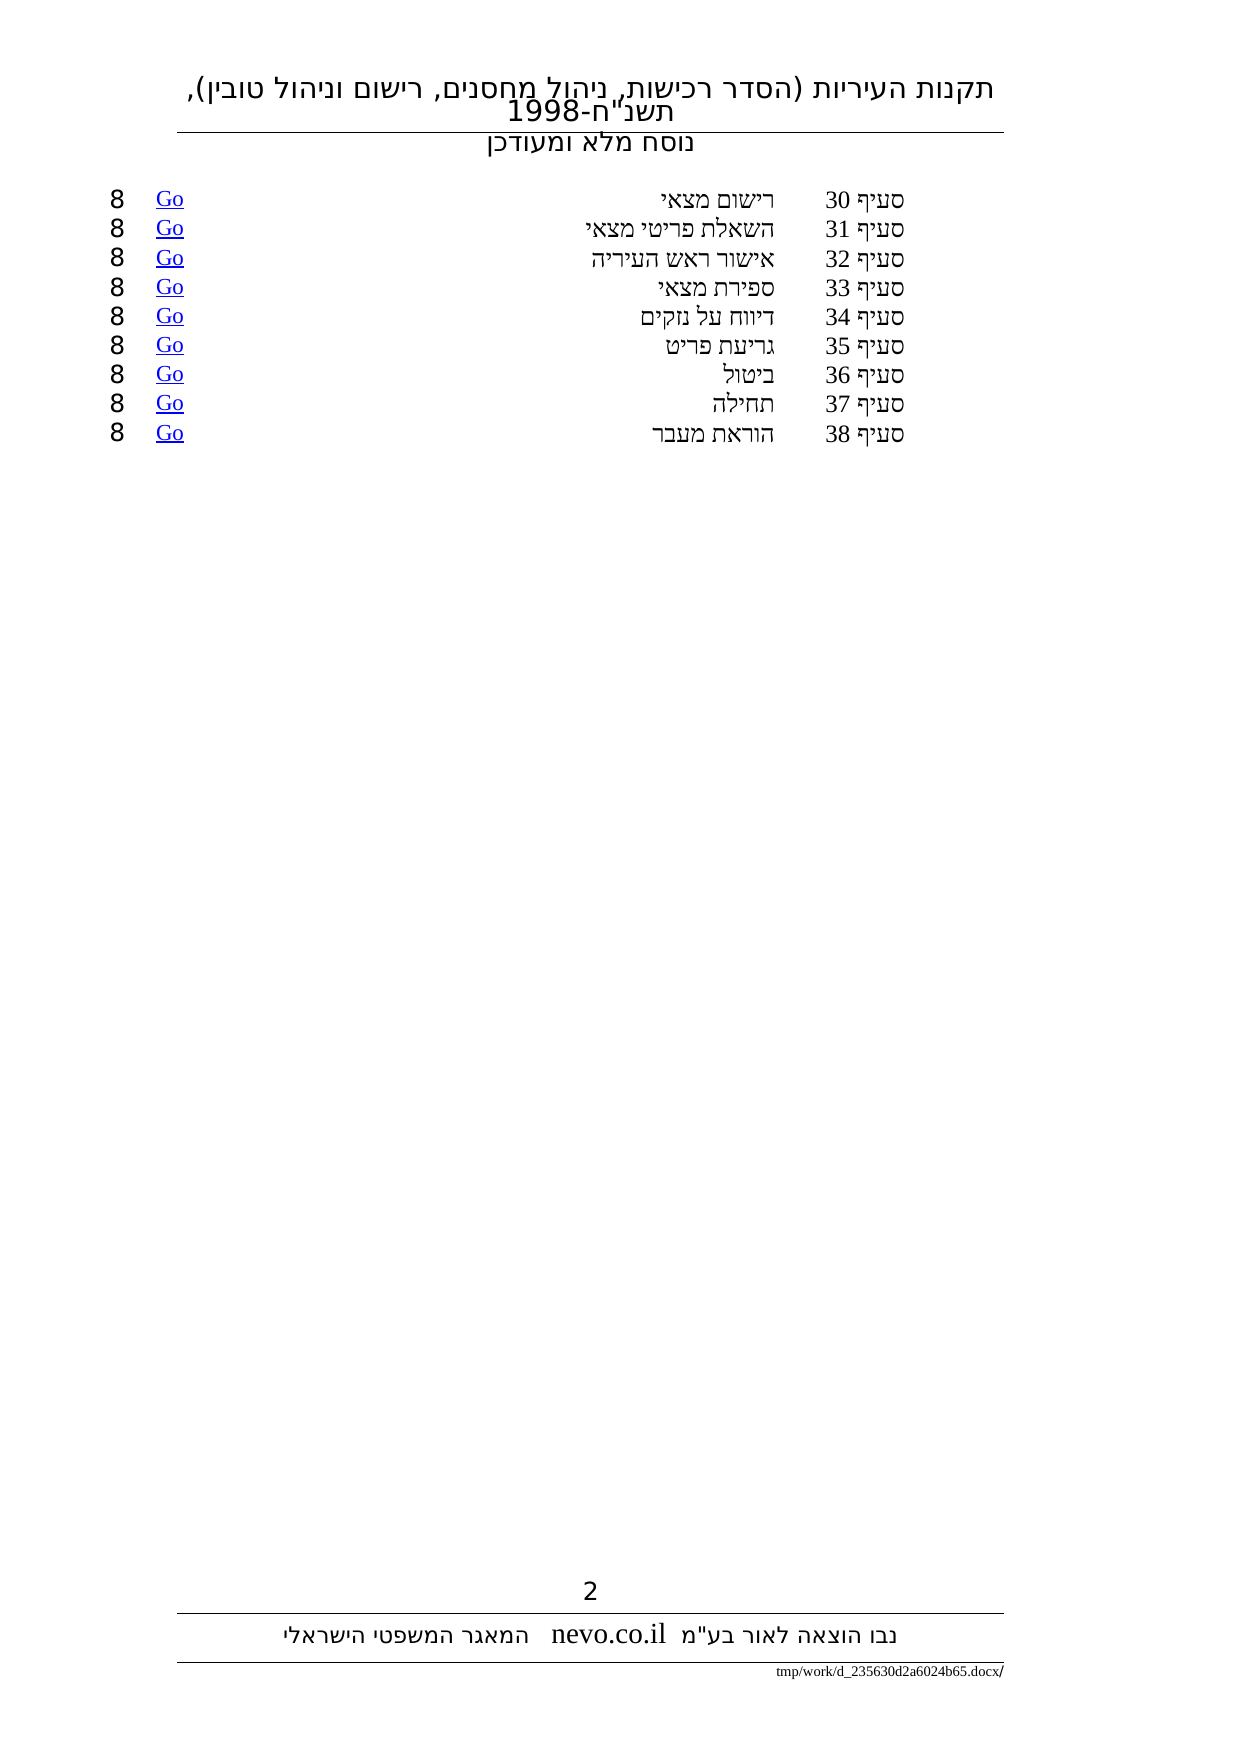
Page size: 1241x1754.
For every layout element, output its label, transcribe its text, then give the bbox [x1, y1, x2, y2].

table_cell 7 [48, 419, 136, 448]
table_cell אישור ראש העיריה [195, 244, 786, 273]
table_cell גריעת פריט [195, 331, 786, 360]
table_cell 7 [48, 273, 136, 302]
table_cell סעיף 37 [786, 390, 916, 419]
table_cell סעיף 34 [786, 302, 916, 331]
table_cell סעיף 31 [786, 215, 916, 244]
table_cell סעיף 33 [786, 273, 916, 302]
table_cell סעיף 30 [786, 185, 916, 214]
table_cell סעיף 36 [786, 360, 916, 389]
table_cell Go [136, 360, 195, 389]
table_cell 7 [48, 302, 136, 331]
table_cell Go [136, 390, 195, 419]
table_cell דיווח על נזקים [195, 302, 786, 331]
table_cell ספירת מצאי [195, 273, 786, 302]
table_cell 6 [48, 244, 136, 273]
table_cell ביטול [195, 360, 786, 389]
table_cell Go [136, 302, 195, 331]
table_cell 6 [48, 185, 136, 214]
table_cell סעיף 38 [786, 419, 916, 448]
table_cell השאלת פריטי מצאי [195, 215, 786, 244]
table_cell הוראת מעבר [195, 419, 786, 448]
table_cell סעיף 35 [786, 331, 916, 360]
table_cell סעיף 32 [786, 244, 916, 273]
table_cell רישום מצאי [195, 185, 786, 214]
table_cell 7 [48, 390, 136, 419]
table_cell Go [136, 273, 195, 302]
table_cell 6 [48, 215, 136, 244]
table_cell 7 [48, 360, 136, 389]
table_cell Go [136, 215, 195, 244]
table_cell Go [136, 331, 195, 360]
table_cell 7 [48, 331, 136, 360]
table_cell תחילה [195, 390, 786, 419]
table_cell Go [136, 185, 195, 214]
table_cell Go [136, 419, 195, 448]
table_cell Go [136, 244, 195, 273]
